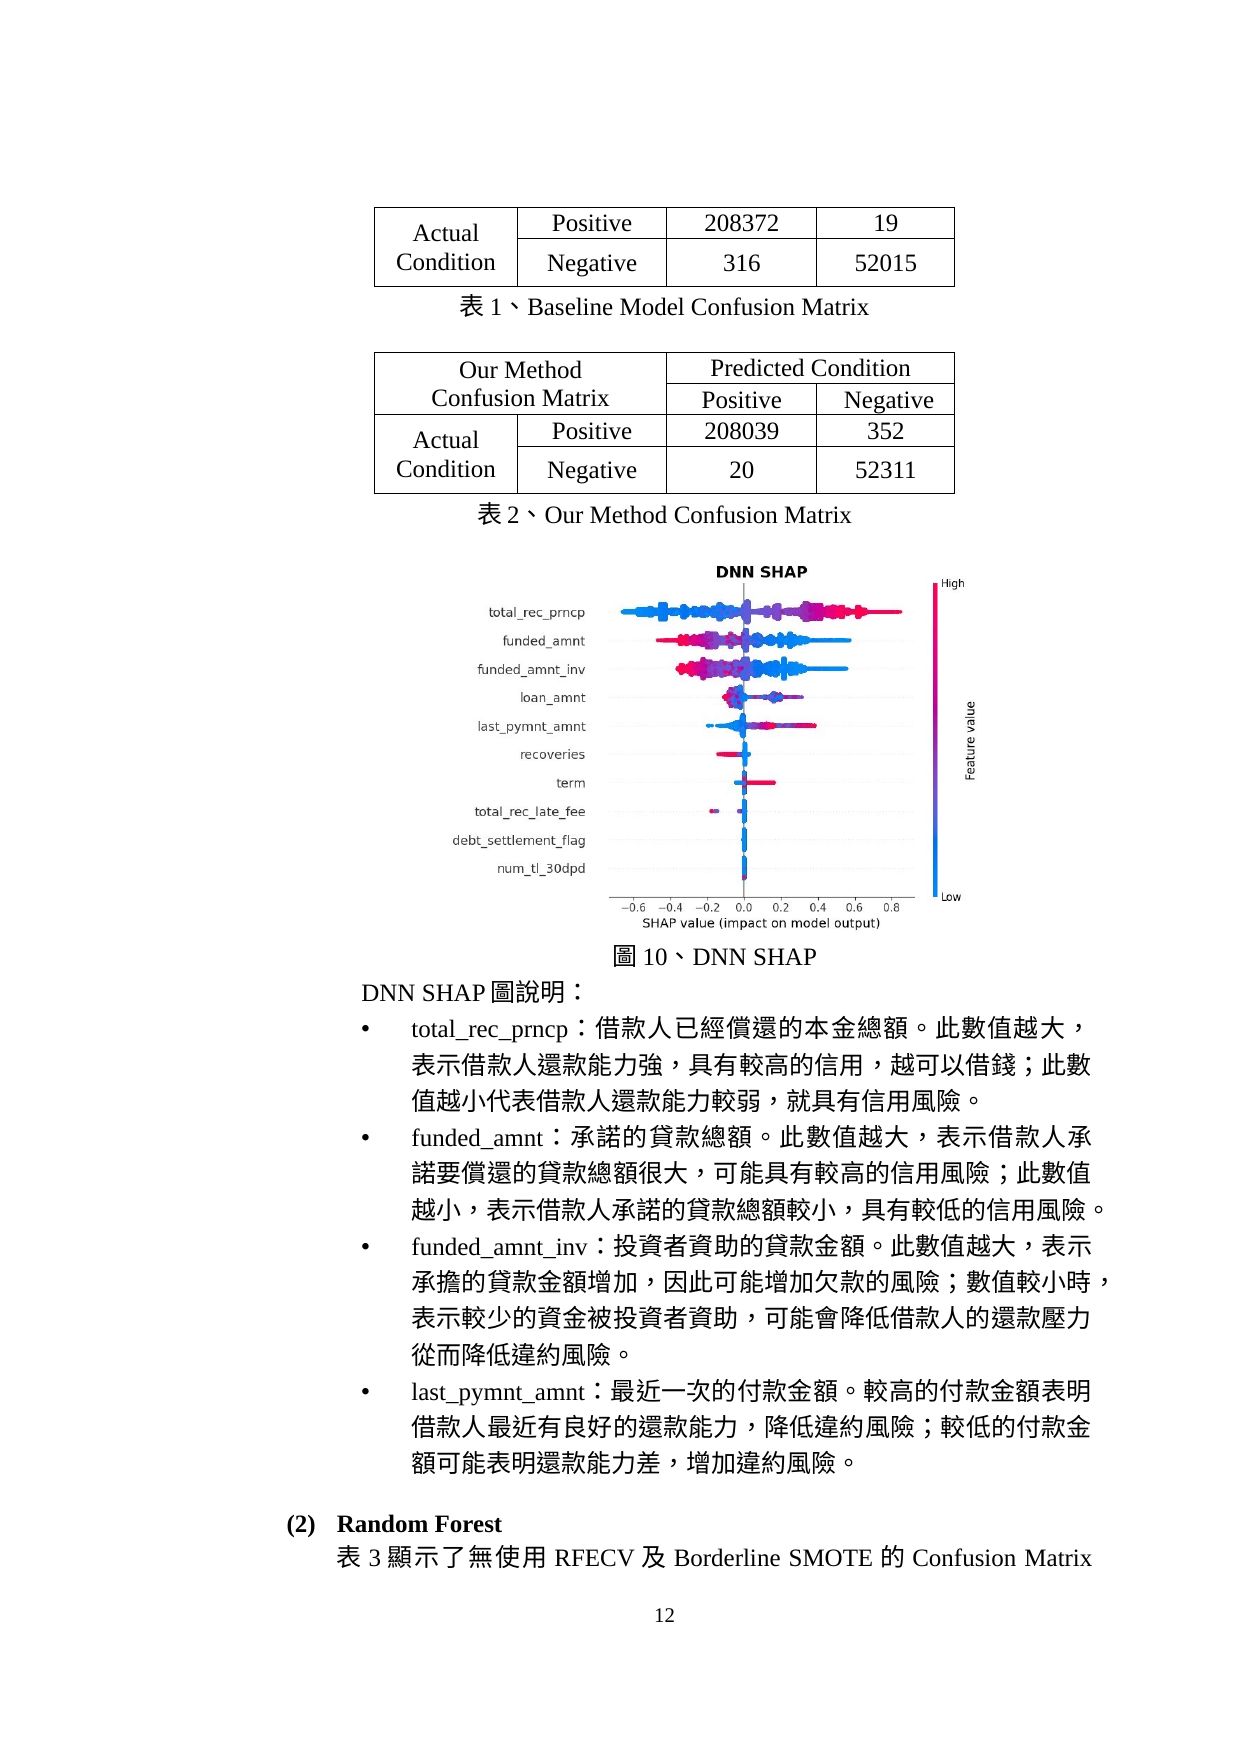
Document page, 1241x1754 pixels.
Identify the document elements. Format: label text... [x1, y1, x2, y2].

table_cell Positive [518, 415, 666, 446]
table_cell 352 [817, 415, 954, 446]
picture [445, 559, 984, 937]
table_cell Negative [518, 447, 666, 493]
table_cell Actual Condition [375, 415, 517, 493]
text 圖 10、DNN SHAP [336, 936, 1092, 973]
table_cell Positive [667, 384, 816, 414]
text 表1、Baseline Model Confusion Matrix [236, 287, 1092, 323]
table_cell Actual Condition [375, 208, 517, 286]
subtitle Random Forest [286, 1509, 1092, 1538]
text DNN SHAP圖說明： [361, 973, 1092, 1009]
table_header Predicted Condition [667, 353, 954, 383]
list funded_amnt：承諾的貸款總額。此數值越大，表示借款人承諾要償還的貸款總額很大，可能具有較高的信用風險；此數值越小，表示借款人承諾的貸款總額較小，具有較低的信用風險。 [361, 1118, 1092, 1226]
table_cell 208039 [667, 415, 816, 446]
table_cell Positive [518, 208, 666, 238]
list last_pymnt_amnt：最近一次的付款金額。較高的付款金額表明借款人最近有良好的還款能力，降低違約風險；較低的付款金額可能表明還款能力差，增加違約風險。 [361, 1371, 1092, 1480]
text 表2、Our Method Confusion Matrix [236, 494, 1092, 531]
table_cell 20 [667, 447, 816, 493]
table_cell 52015 [817, 239, 954, 286]
table_cell 208372 [667, 208, 816, 238]
list funded_amnt_inv：投資者資助的貸款金額。此數值越大，表示承擔的貸款金額增加，因此可能增加欠款的風險；數值較小時，表示較少的資金被投資者資助，可能會降低借款人的還款壓力從而降低違約風險。 [361, 1226, 1092, 1371]
table_cell 52311 [817, 447, 954, 493]
table_cell Negative [518, 239, 666, 286]
table_cell Negative [817, 384, 954, 414]
list total_rec_prncp：借款人已經償還的本金總額。此數值越大，表示借款人還款能力強，具有較高的信用，越可以借錢；此數值越小代表借款人還款能力較弱，就具有信用風險。 [361, 1009, 1092, 1118]
table_header Our Method Confusion Matrix [375, 353, 666, 414]
table_cell 316 [667, 239, 816, 286]
table_cell 19 [817, 208, 954, 238]
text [286, 1538, 1092, 1574]
